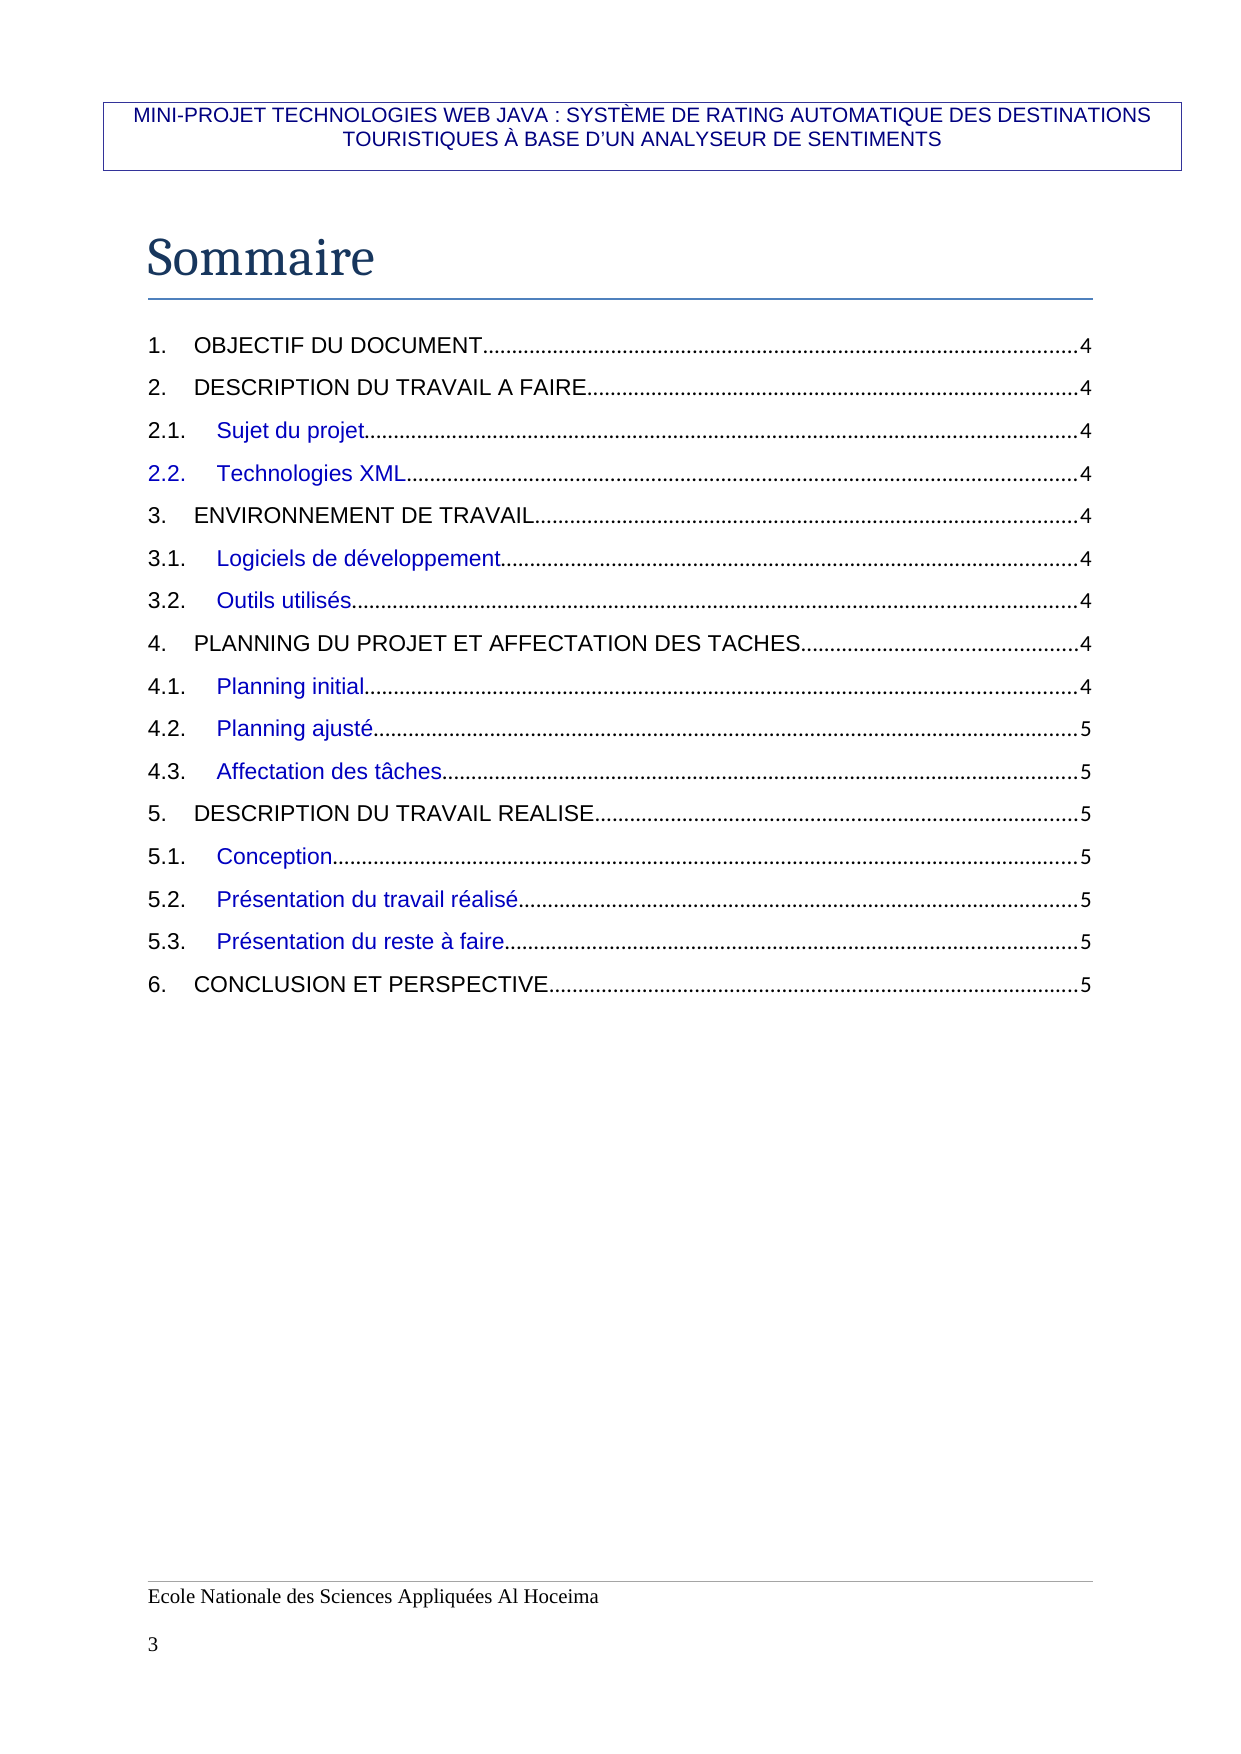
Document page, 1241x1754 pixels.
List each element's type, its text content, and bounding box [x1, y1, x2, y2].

text 4.3. Affectation des tâches 5 [148, 757, 1093, 785]
text 2.1. Sujet du projet 4 [148, 416, 1093, 444]
text 5.3. Présentation du reste à faire 5 [148, 927, 1093, 955]
title Sommaire [148, 227, 1093, 298]
text 4.1. Planning initial 4 [148, 672, 1093, 700]
text 1. OBJECTIF DU DOCUMENT 4 [148, 331, 1093, 359]
text 3.2. Outils utilisés 4 [148, 587, 1093, 614]
text 2. DESCRIPTION DU TRAVAIL A FAIRE 4 [148, 373, 1093, 402]
text 6. CONCLUSION ET PERSPECTIVE 5 [148, 970, 1093, 998]
text 5. DESCRIPTION DU TRAVAIL REALISE 5 [148, 799, 1093, 828]
text 5.1. Conception 5 [148, 842, 1093, 870]
text 4.2. Planning ajusté 5 [148, 714, 1093, 742]
text 4. PLANNING DU PROJET ET AFFECTATION DES TACHES 4 [148, 629, 1093, 657]
text 3.1. Logiciels de développement 4 [148, 544, 1093, 572]
text 5.2. Présentation du travail réalisé 5 [148, 885, 1093, 913]
text 2.2. Technologies XML 4 [148, 459, 1093, 487]
text 3. ENVIRONNEMENT DE TRAVAIL 4 [148, 501, 1093, 529]
